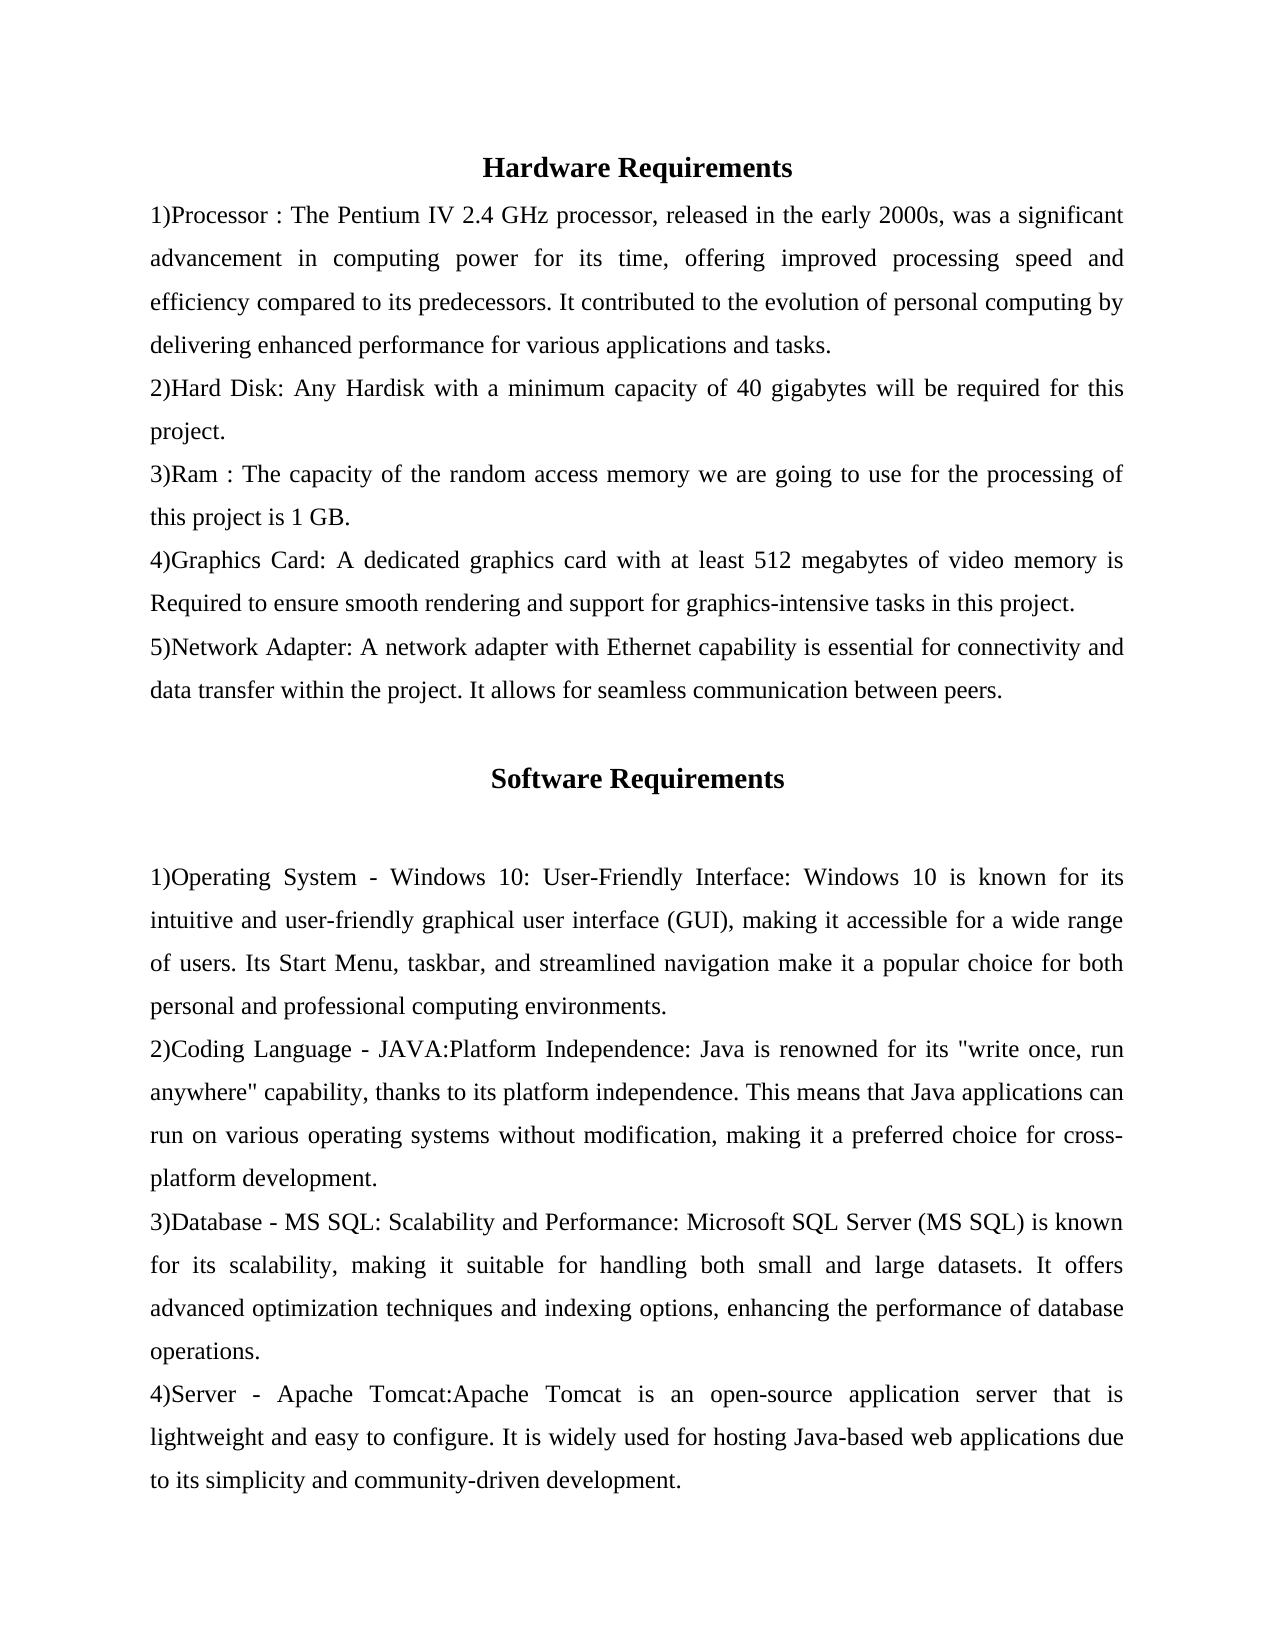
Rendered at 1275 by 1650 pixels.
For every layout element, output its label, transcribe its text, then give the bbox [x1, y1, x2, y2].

text Software Requirements [150, 761, 1125, 794]
text 2)Hard Disk: Any Hardisk with a minimum capacity of 40 gigabytes will be required for this project. [150, 373, 1125, 445]
text 5)Network Adapter: A network adapter with Ethernet capability is essential for connectivity and data transfer within the project. It allows for seamless communication between peers. [150, 632, 1125, 703]
text 1)Processor : The Pentium IV 2.4 GHz processor, released in the early 2000s, was a significant advancement in computing power for its time, offering improved processing speed and efficiency compared to its predecessors. It contributed to the evolution of personal computing by delivering enhanced performance for various applications and tasks. [150, 200, 1125, 358]
text 1)Operating System - Windows 10: User-Friendly Interface: Windows 10 is known for its intuitive and user-friendly graphical user interface (GUI), making it accessible for a wide range of users. Its Start Menu, taskbar, and streamlined navigation make it a popular choice for both personal and professional computing environments. [150, 862, 1125, 1020]
text 2)Coding Language - JAVA:Platform Independence: Java is renowned for its "write once, run anywhere" capability, thanks to its platform independence. This means that Java applications can run on various operating systems without modification, making it a preferred choice for cross-platform development. [150, 1034, 1125, 1192]
text 3)Database - MS SQL: Scalability and Performance: Microsoft SQL Server (MS SQL) is known for its scalability, making it suitable for handling both small and large datasets. It offers advanced optimization techniques and indexing options, enhancing the performance of database operations. [150, 1207, 1125, 1365]
text 4)Server - Apache Tomcat:Apache Tomcat is an open-source application server that is lightweight and easy to configure. It is widely used for hosting Java-based web applications due to its simplicity and community-driven development. [150, 1379, 1125, 1494]
text Hardware Requirements [150, 150, 1125, 183]
text 4)Graphics Card: A dedicated graphics card with at least 512 megabytes of video memory is Required to ensure smooth rendering and support for graphics-intensive tasks in this project. [150, 545, 1125, 617]
text 3)Ram : The capacity of the random access memory we are going to use for the processing of this project is 1 GB. [150, 459, 1125, 531]
